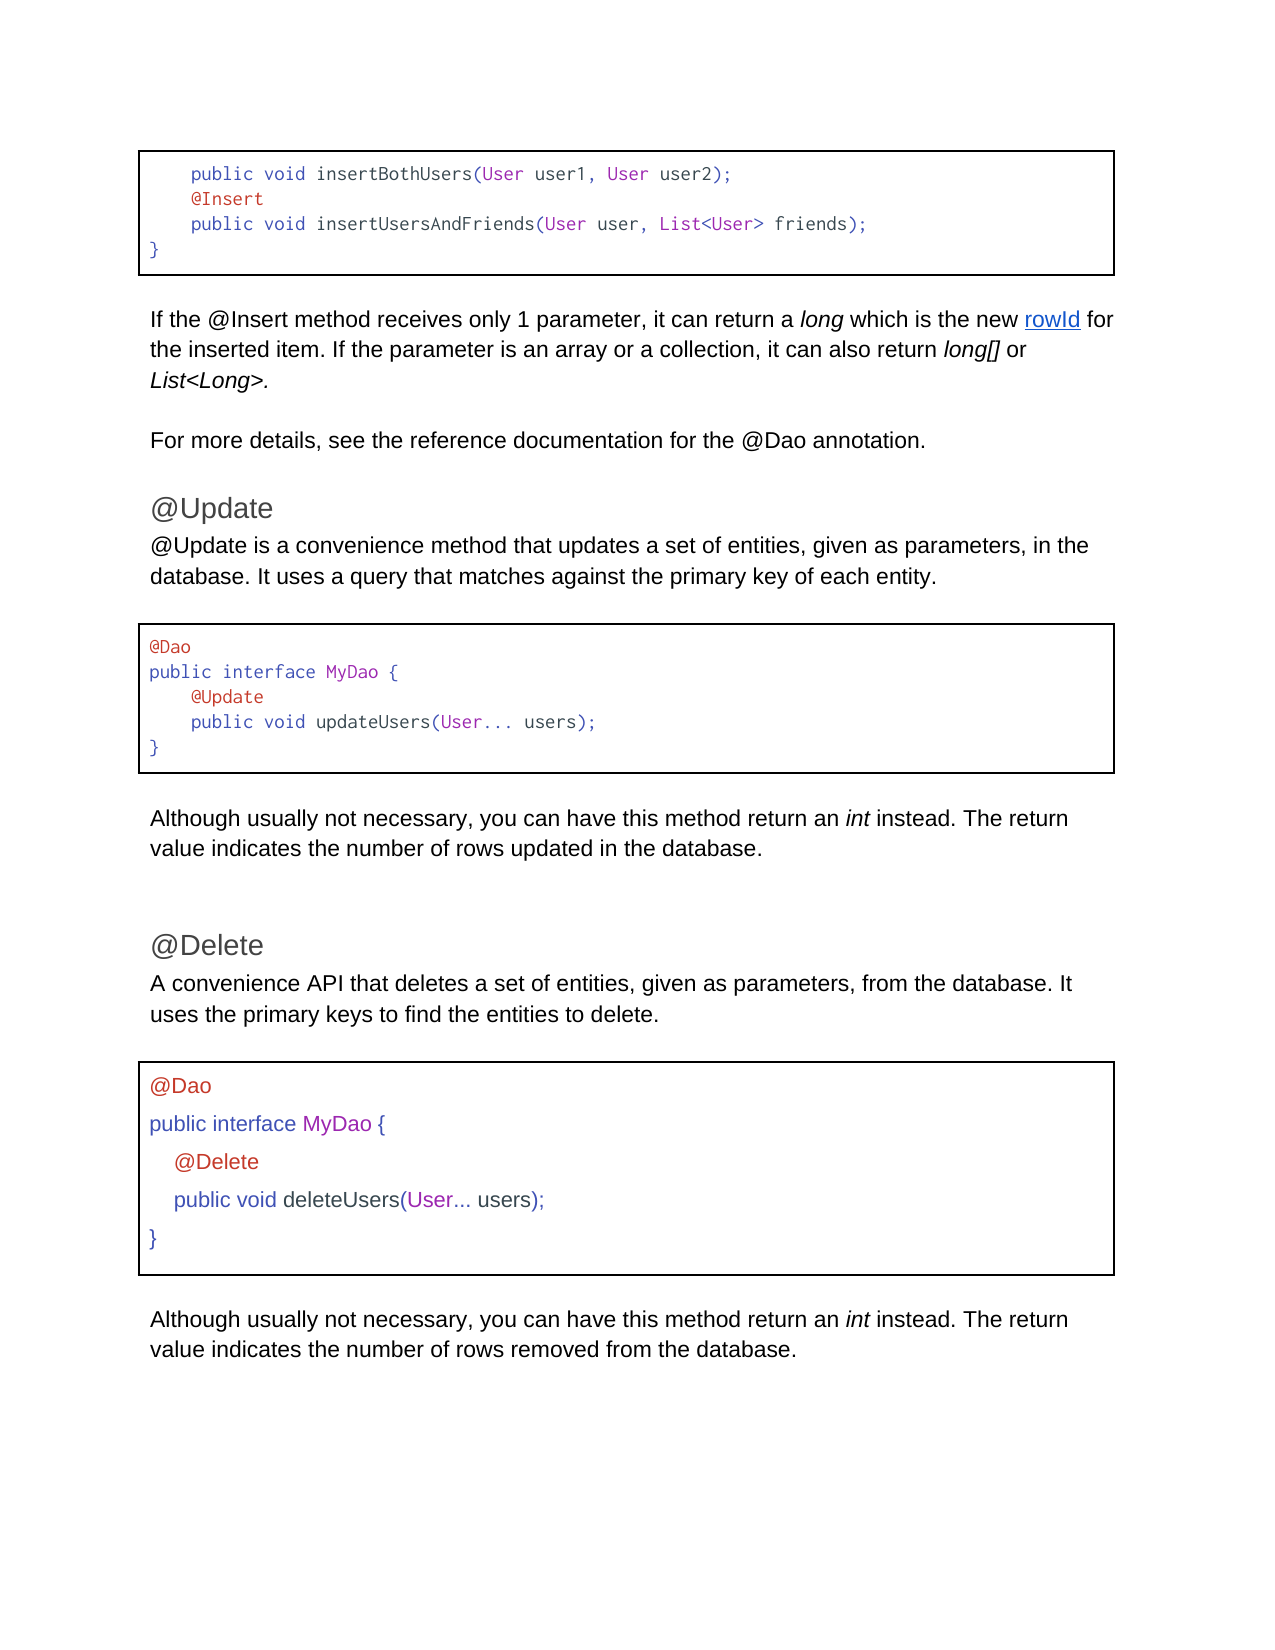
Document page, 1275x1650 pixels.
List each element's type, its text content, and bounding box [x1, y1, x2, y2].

text For more details, see the reference documentation for the @Dao annotation. [150, 427, 1125, 453]
text @Update is a convenience method that updates a set of entities, given as parameters, in the database. It uses a query that matches against the primary key of each entity. [150, 532, 1125, 589]
text A convenience API that deletes a set of entities, given as parameters, from the database. It uses the primary keys to find the entities to delete. [150, 970, 1125, 1027]
text Although usually not necessary, you can have this method return an int instead. The return value indicates the number of rows removed from the database. [150, 1306, 1125, 1362]
text If the @Insert method receives only 1 parameter, it can return a long which is the new rowId for the inserted item. If the parameter is an array or a collection, it can also return long[] or List<Long>. [150, 306, 1125, 393]
table_header @Dao public interface MyDao { @Delete public void deleteUsers(User... users); } [140, 1063, 1113, 1273]
subtitle @Update [150, 491, 1125, 524]
table_header @Dao public interface MyDao { @Update public void updateUsers(User... users); } [140, 625, 1113, 772]
text Although usually not necessary, you can have this method return an int instead. The return value indicates the number of rows updated in the database. [150, 804, 1125, 861]
subtitle @Delete [150, 928, 1125, 962]
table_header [140, 152, 1113, 274]
